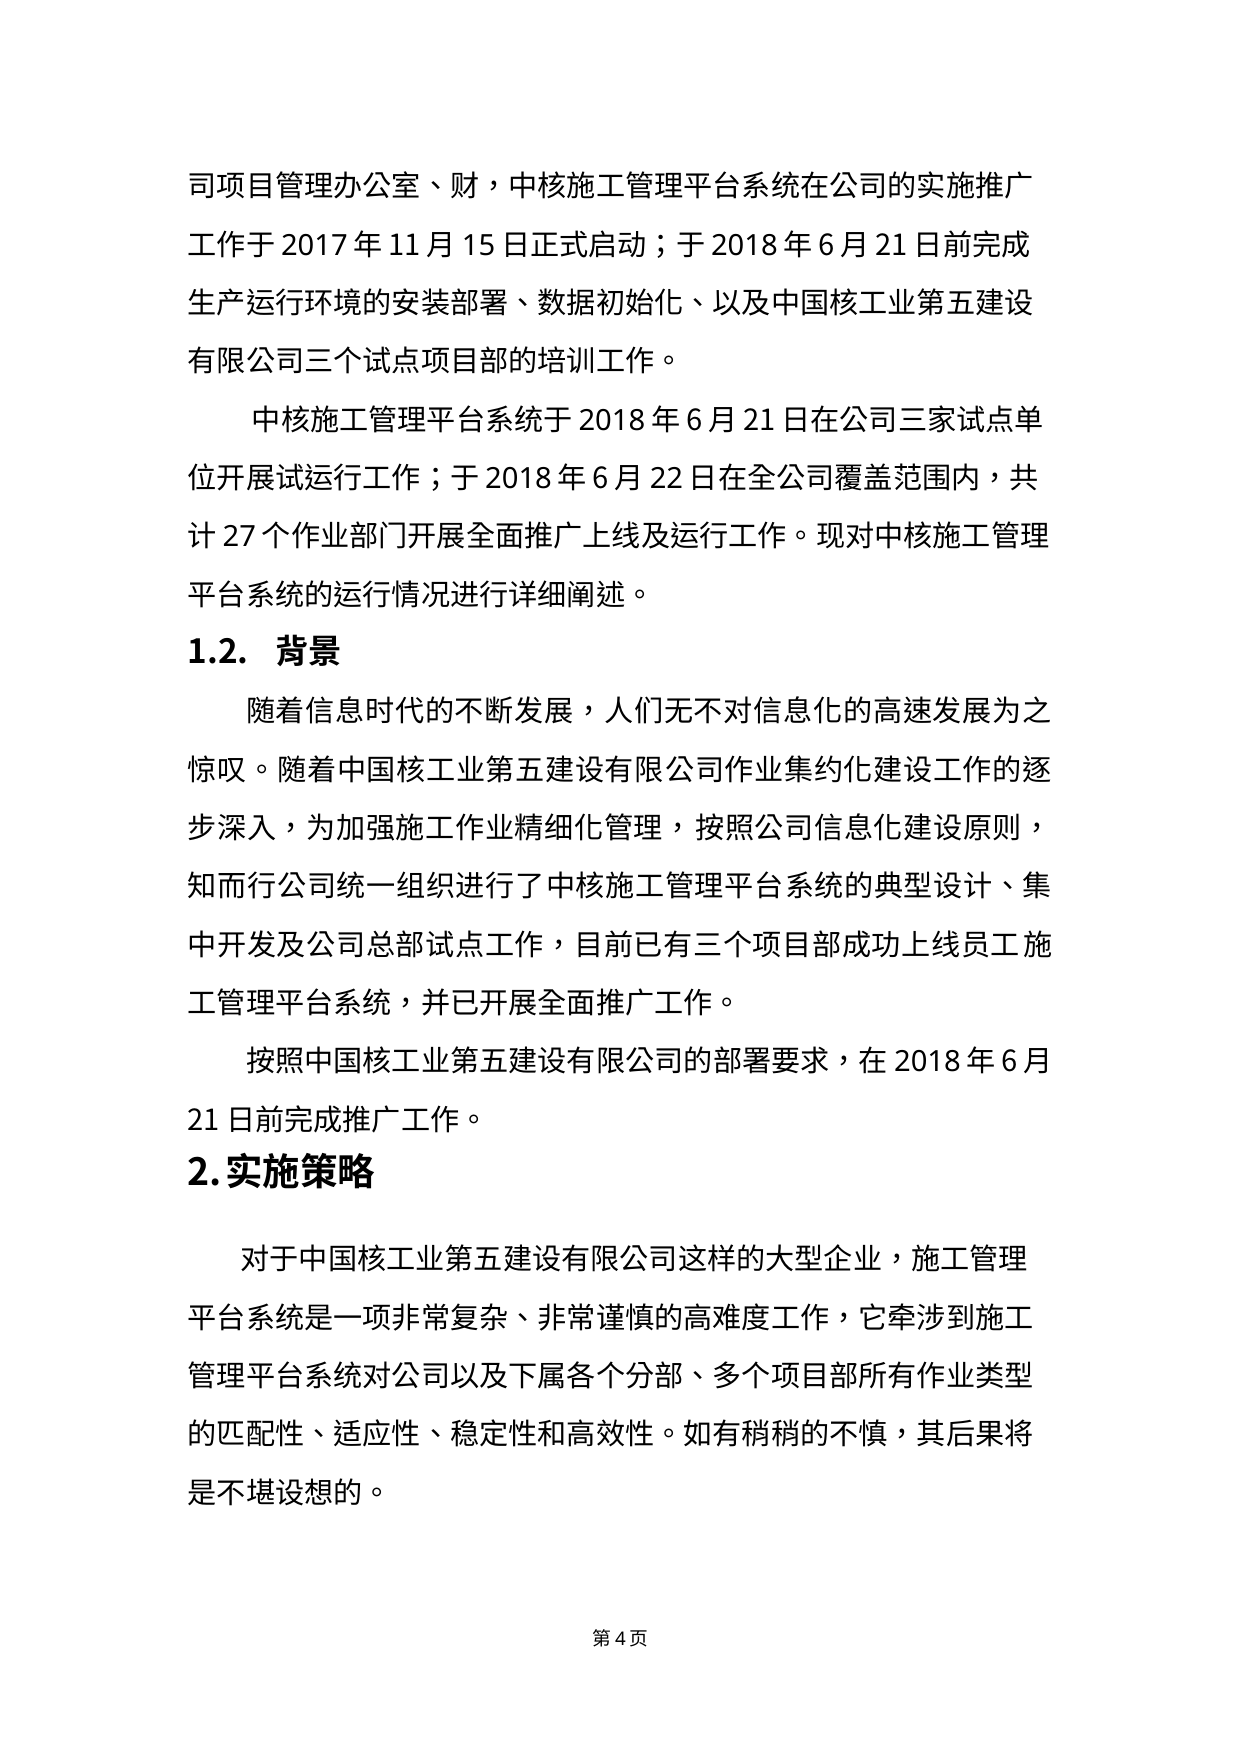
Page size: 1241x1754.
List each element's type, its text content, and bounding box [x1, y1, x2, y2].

text 中核施工管理平台系统于2018年6月21日在公司三家试点单位开展试运行工作；于2018年6月22日在全公司覆盖范围内，共计27个作业部门开展全面推广上线及运行工作。现对中核施工管理平台系统的运行情况进行详细阐述。 [187, 383, 1053, 617]
text 按照中国核工业第五建设有限公司的部署要求，在2018年6月21日前完成推广工作。 [187, 1025, 1053, 1142]
list 实施策略 [187, 1142, 1053, 1196]
text 对于中国核工业第五建设有限公司这样的大型企业，施工管理平台系统是一项非常复杂、非常谨慎的高难度工作，它牵涉到施工管理平台系统对公司以及下属各个分部、多个项目部所有作业类型的匹配性、适应性、稳定性和高效性。如有稍稍的不慎，其后果将是不堪设想的。 [187, 1223, 1053, 1515]
text 随着信息时代的不断发展，人们无不对信息化的高速发展为之惊叹。随着中国核工业第五建设有限公司作业集约化建设工作的逐步深入，为加强施工作业精细化管理，按照公司信息化建设原则，知而行公司统一组织进行了中核施工管理平台系统的典型设计、集中开发及公司总部试点工作，目前已有三个项目部成功上线员工施工管理平台系统，并已开展全面推广工作。 [187, 675, 1053, 1025]
list 背景 [187, 617, 1053, 675]
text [187, 150, 1053, 383]
